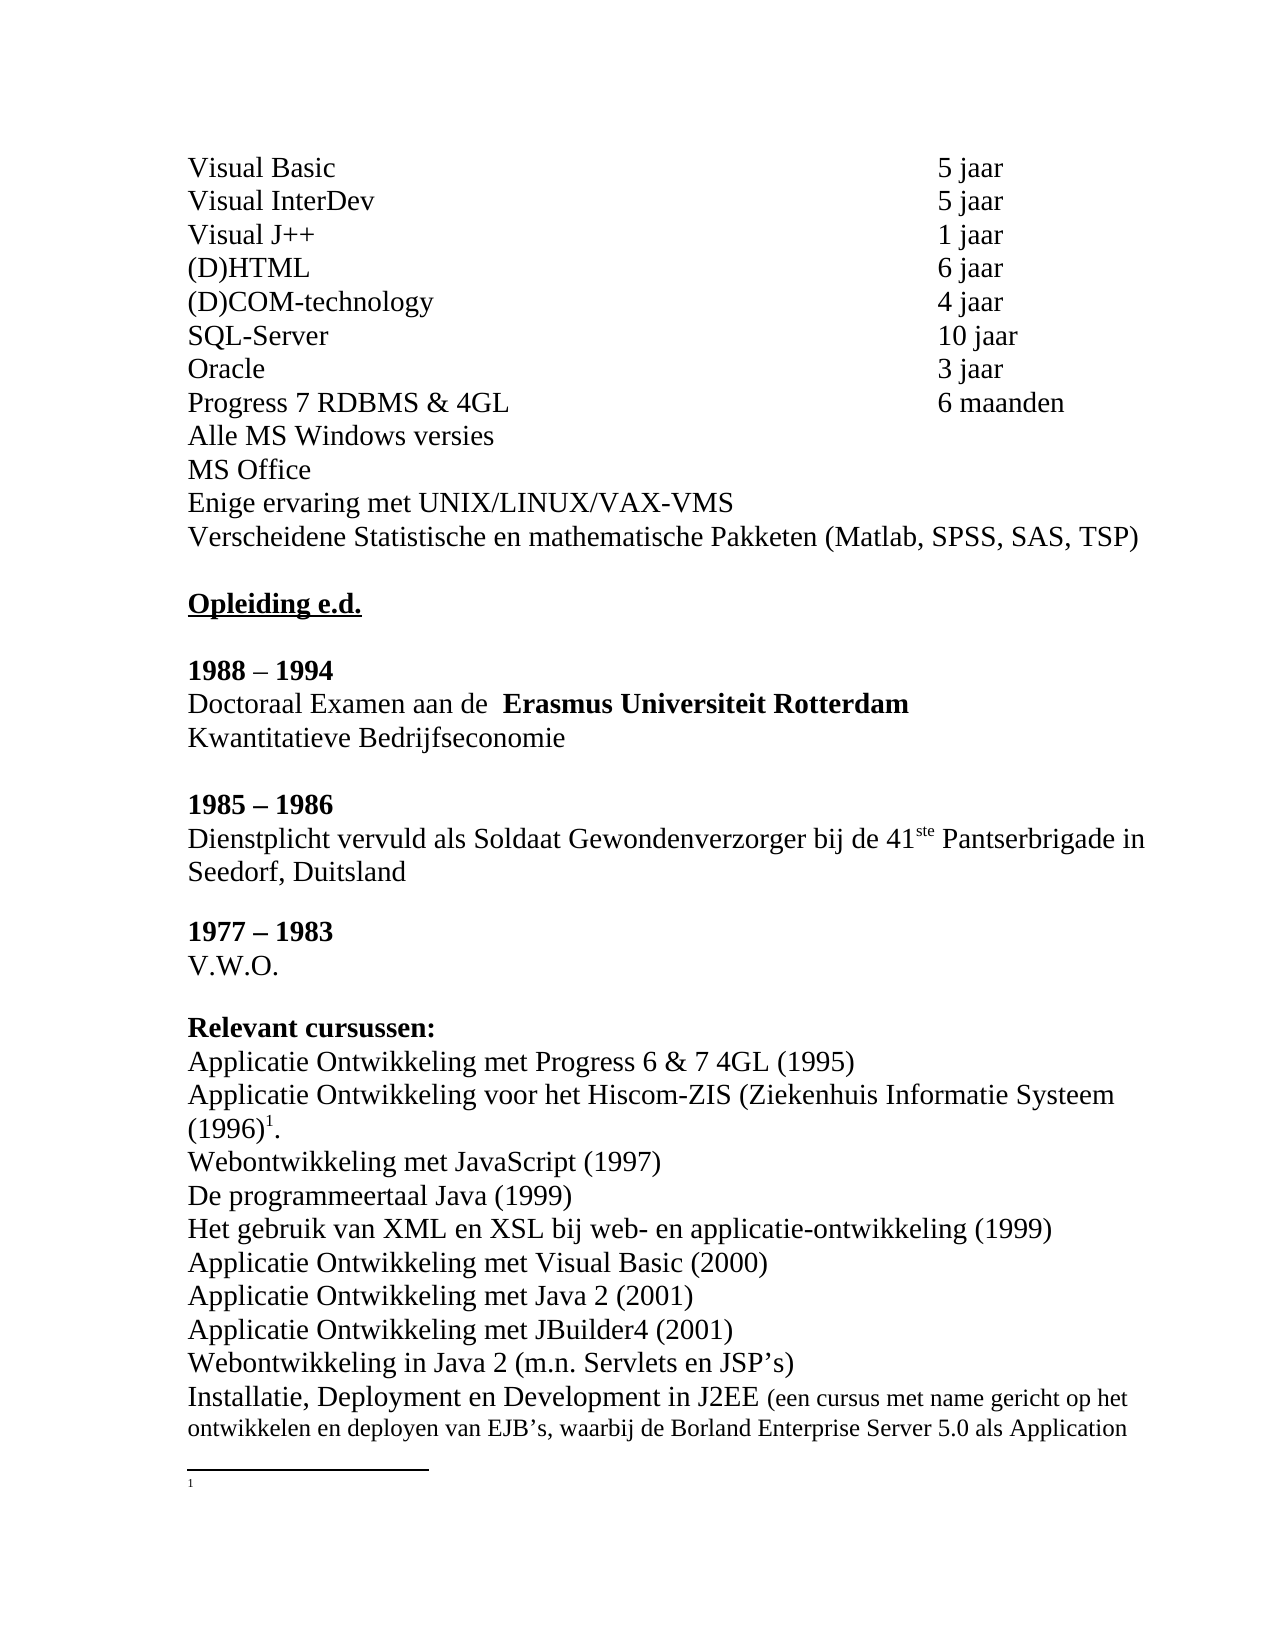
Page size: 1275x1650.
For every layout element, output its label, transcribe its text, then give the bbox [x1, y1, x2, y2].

text De programmeertaal Java (1999) [187, 1178, 1152, 1211]
text Opleiding e.d. [187, 586, 1152, 619]
text Visual J++ 1 jaar [187, 217, 1152, 251]
text Webontwikkeling in Java 2 (m.n. Servlets en JSP’s) [187, 1346, 1152, 1379]
text V.W.O. [187, 948, 1152, 981]
text Applicatie Ontwikkeling met JBuilder4 (2001) [187, 1312, 1152, 1346]
text Visual Basic 5 jaar [187, 150, 1152, 183]
text Kwantitatieve Bedrijfseconomie [187, 720, 1152, 754]
text Applicatie Ontwikkeling met Progress 6 & 7 4GL (1995) [187, 1044, 1152, 1077]
text Het gebruik van XML en XSL bij web- en applicatie-ontwikkeling (1999) [187, 1211, 1152, 1245]
text Verscheidene Statistische en mathematische Pakketen (Matlab, SPSS, SAS, TSP) [187, 519, 1152, 552]
text SQL-Server 10 jaar [187, 318, 1152, 351]
text Relevant cursussen: [187, 1010, 1152, 1044]
text Oracle 3 jaar [187, 351, 1152, 385]
text 1988 – 1994 [187, 653, 1152, 687]
text Progress 7 RDBMS & 4GL 6 maanden [187, 385, 1152, 418]
text 1977 – 1983 [187, 914, 1152, 948]
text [187, 1379, 1152, 1441]
text (D)COM-technology 4 jaar [187, 284, 1152, 318]
text Doctoraal Examen aan de Erasmus Universiteit Rotterdam [187, 687, 1152, 720]
text Applicatie Ontwikkeling voor het Hiscom-ZIS (Ziekenhuis Informatie Systeem (1996). [187, 1077, 1152, 1144]
text (D)HTML 6 jaar [187, 251, 1152, 284]
text MS Office [187, 452, 1152, 485]
text Dienstplicht vervuld als Soldaat Gewondenverzorger bij de 41ste Pantserbrigade in Seedorf, Duitsland [187, 821, 1152, 888]
text Webontwikkeling met JavaScript (1997) [187, 1144, 1152, 1178]
text Visual InterDev 5 jaar [187, 183, 1152, 217]
text Applicatie Ontwikkeling met Java 2 (2001) [187, 1278, 1152, 1312]
text 1985 – 1986 [187, 787, 1152, 821]
text Alle MS Windows versies [187, 418, 1152, 452]
text Enige ervaring met UNIX/LINUX/VAX-VMS [187, 485, 1152, 519]
text Applicatie Ontwikkeling met Visual Basic (2000) [187, 1245, 1152, 1278]
